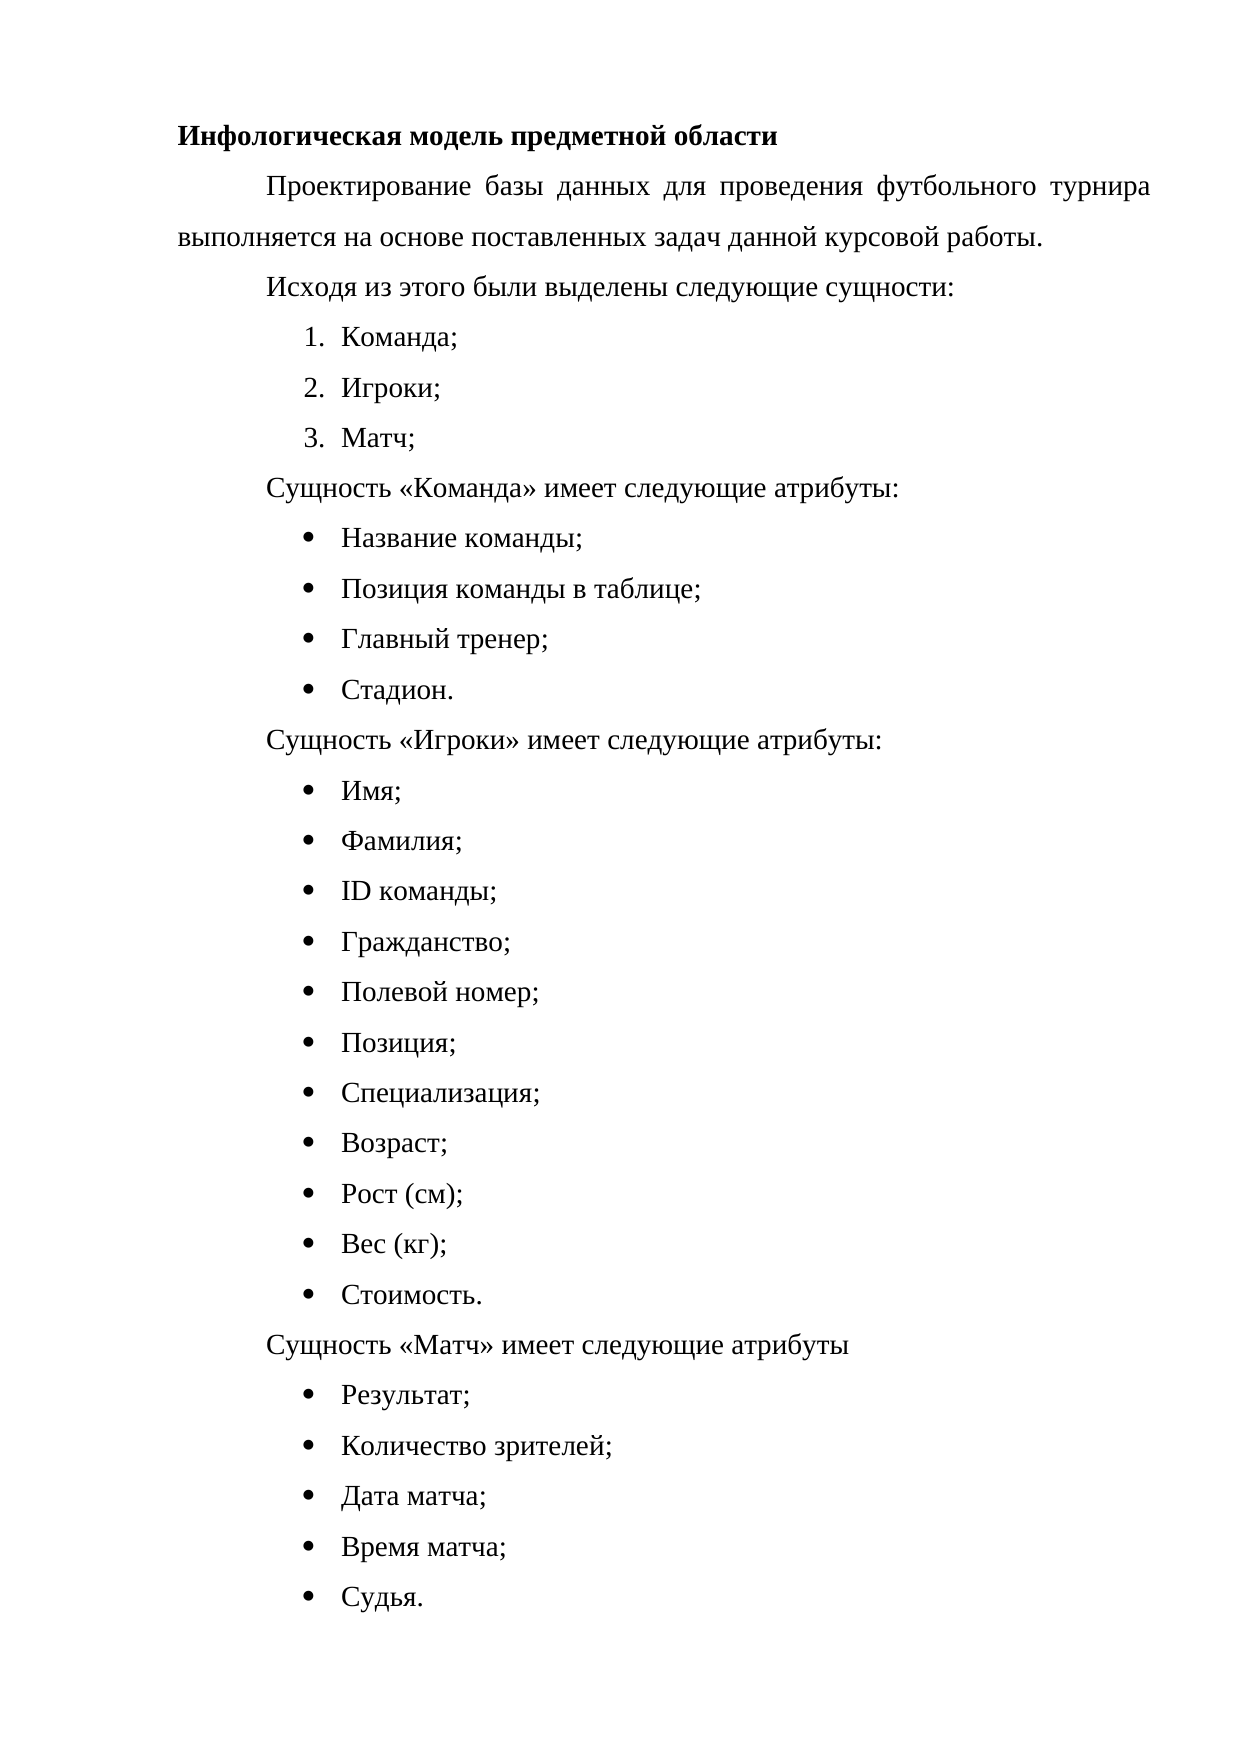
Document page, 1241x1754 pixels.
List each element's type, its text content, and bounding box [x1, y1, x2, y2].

list Рост (см); [303, 1176, 1152, 1209]
list Игроки; [303, 370, 1152, 403]
list Команда; [303, 319, 1152, 353]
list Судья. [303, 1579, 1152, 1613]
list Главный тренер; [303, 621, 1152, 655]
text Сущность «Матч» имеет следующие атрибуты [266, 1327, 1152, 1361]
list ID команды; [303, 873, 1152, 907]
list Результат; [303, 1377, 1152, 1411]
list Название команды; [303, 521, 1152, 554]
list Вес (кг); [303, 1226, 1152, 1260]
text Инфологическая модель предметной области [177, 118, 1152, 152]
text Исходя из этого были выделены следующие сущности: [177, 269, 1152, 303]
list Стадион. [303, 672, 1152, 706]
text Сущность «Команда» имеет следующие атрибуты: [266, 470, 1152, 504]
list Матч; [303, 420, 1152, 453]
list Дата матча; [303, 1478, 1152, 1512]
list Имя; [303, 773, 1152, 806]
list Количество зрителей; [303, 1428, 1152, 1462]
text Проектирование базы данных для проведения футбольного турнира выполняется на основе поставленных задач данной курсовой работы. [177, 168, 1152, 252]
list Позиция; [303, 1025, 1152, 1058]
list Специализация; [303, 1075, 1152, 1109]
list Стоимость. [303, 1277, 1152, 1310]
list Время матча; [303, 1529, 1152, 1562]
list Возраст; [303, 1126, 1152, 1159]
list Позиция команды в таблице; [303, 571, 1152, 605]
list Полевой номер; [303, 974, 1152, 1008]
list Фамилия; [303, 823, 1152, 857]
text Сущность «Игроки» имеет следующие атрибуты: [266, 722, 1152, 756]
list Гражданство; [303, 924, 1152, 957]
